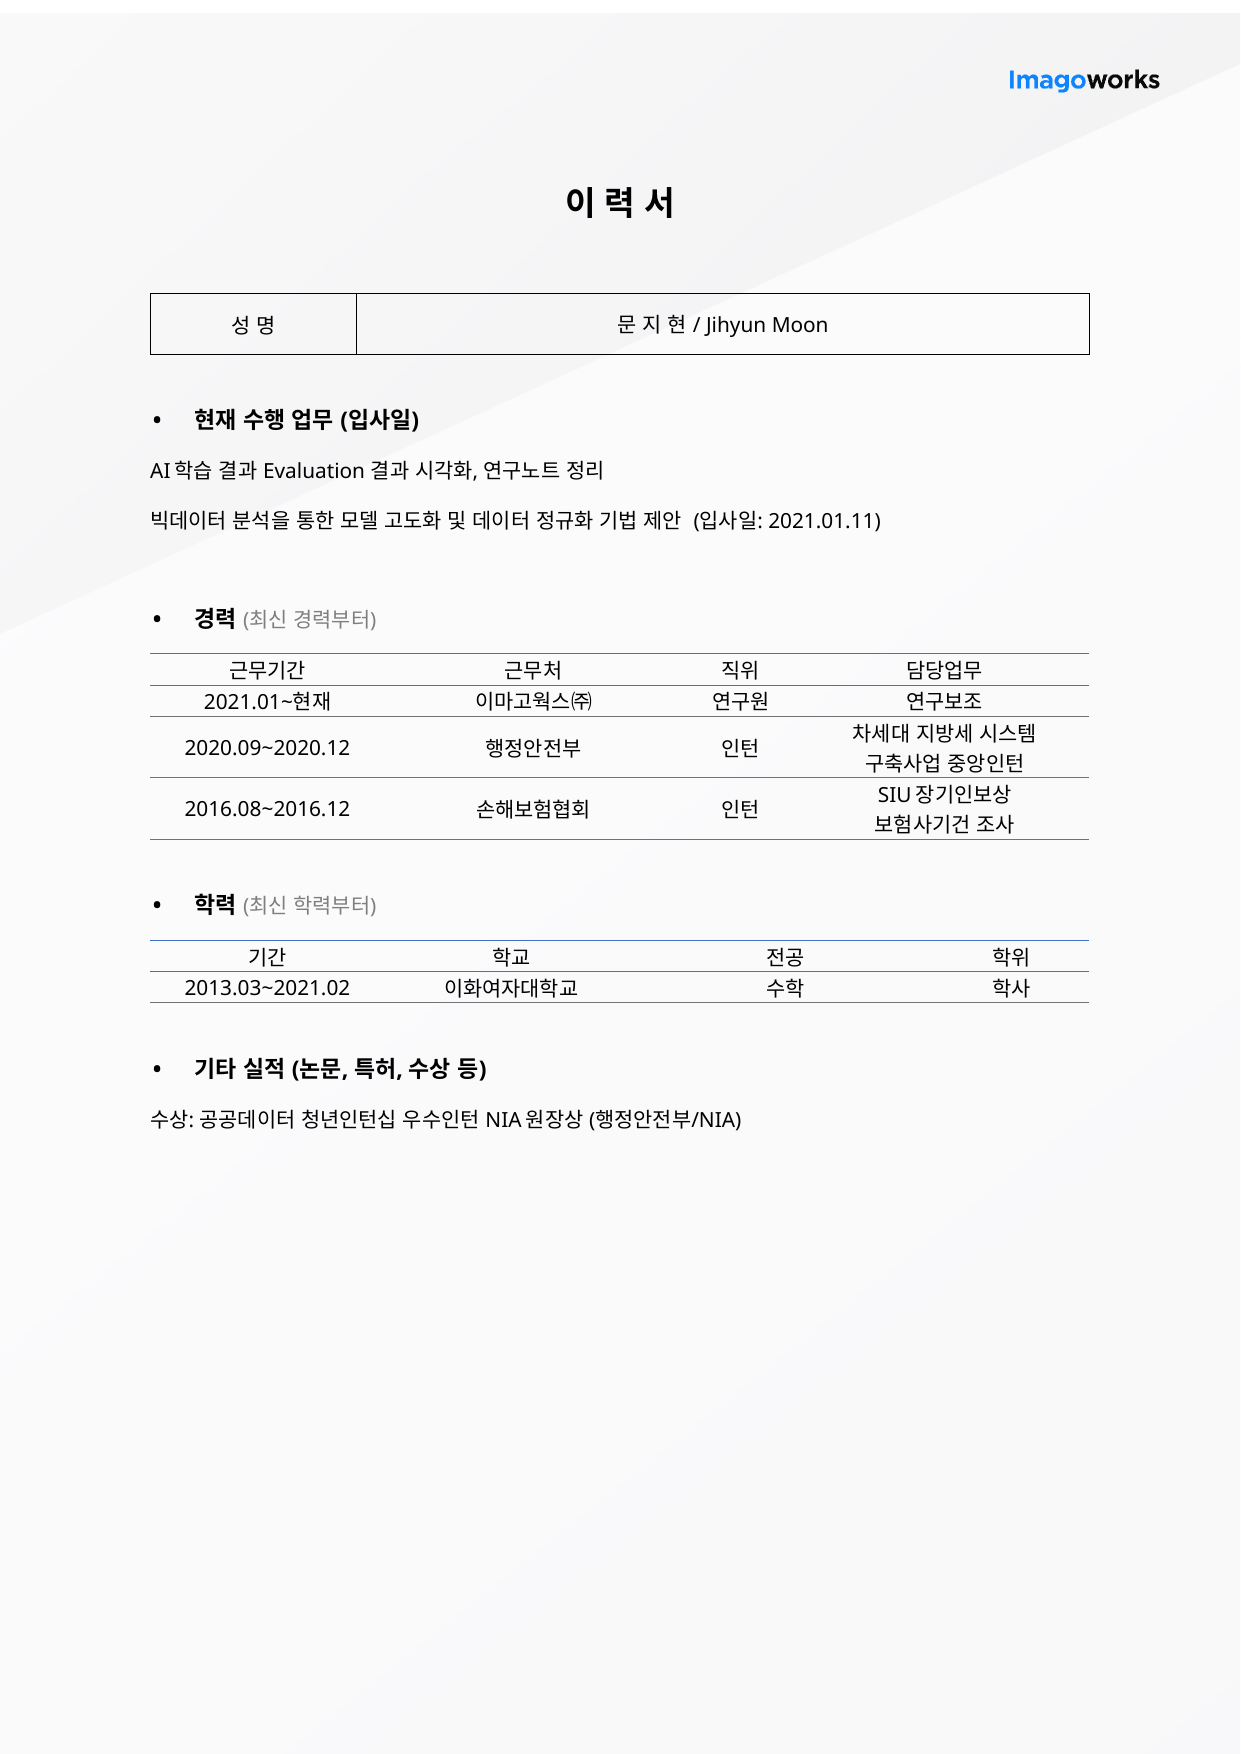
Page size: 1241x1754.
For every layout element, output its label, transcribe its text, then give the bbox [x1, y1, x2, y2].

text 이 력 서 [150, 177, 1090, 225]
table_cell 2013.03~2021.02 [150, 972, 385, 1002]
table_cell 인턴 [682, 717, 800, 777]
table_header 기간 [150, 941, 385, 971]
table_cell 이마고웍스㈜ [385, 686, 682, 716]
table_cell 2020.09~2020.12 [150, 717, 385, 777]
table_cell 연구보조 [800, 686, 1089, 716]
table_cell 차세대 지방세 시스템 구축사업 중앙인턴 [800, 717, 1089, 777]
table_cell 손해보험협회 [385, 778, 682, 839]
table_header 학위 [933, 941, 1089, 971]
text 빅데이터 분석을 통한 모델 고도화 및 데이터 정규화 기법 제안 (입사일: 2021.01.11) [150, 504, 1090, 534]
table_cell 연구원 [682, 686, 800, 716]
table_header 근무기간 [150, 654, 385, 684]
table_cell SIU장기인보상 보험사기건 조사 [800, 778, 1089, 839]
table_header 성 명 [151, 294, 356, 354]
text AI학습 결과 Evaluation 결과 시각화, 연구노트 정리 [150, 454, 1090, 485]
table_cell 인턴 [682, 778, 800, 839]
table_cell 수학 [637, 972, 933, 1002]
list 기타 실적 (논문, 특허, 수상 등) [153, 1051, 1090, 1084]
table_cell 2021.01~현재 [150, 686, 385, 716]
table_header 문 지 현 / Jihyun Moon [357, 294, 1089, 354]
table_cell 이화여자대학교 [385, 972, 637, 1002]
list 경력 (최신 경력부터) [153, 601, 1090, 634]
table_header 학교 [385, 941, 637, 971]
list 현재 수행 업무 (입사일) [153, 402, 1090, 435]
table_cell 2016.08~2016.12 [150, 778, 385, 839]
table_header 전공 [637, 941, 933, 971]
table_cell 행정안전부 [385, 717, 682, 777]
text 수상: 공공데이터 청년인턴십 우수인턴 NIA원장상 (행정안전부/NIA) [150, 1103, 1090, 1133]
table_header 근무처 [385, 654, 682, 684]
list 학력 (최신 학력부터) [153, 887, 1090, 921]
table_header 담당업무 [800, 654, 1089, 684]
table_cell 학사 [933, 972, 1089, 1002]
picture [0, 13, 1241, 1754]
table_header 직위 [682, 654, 800, 684]
